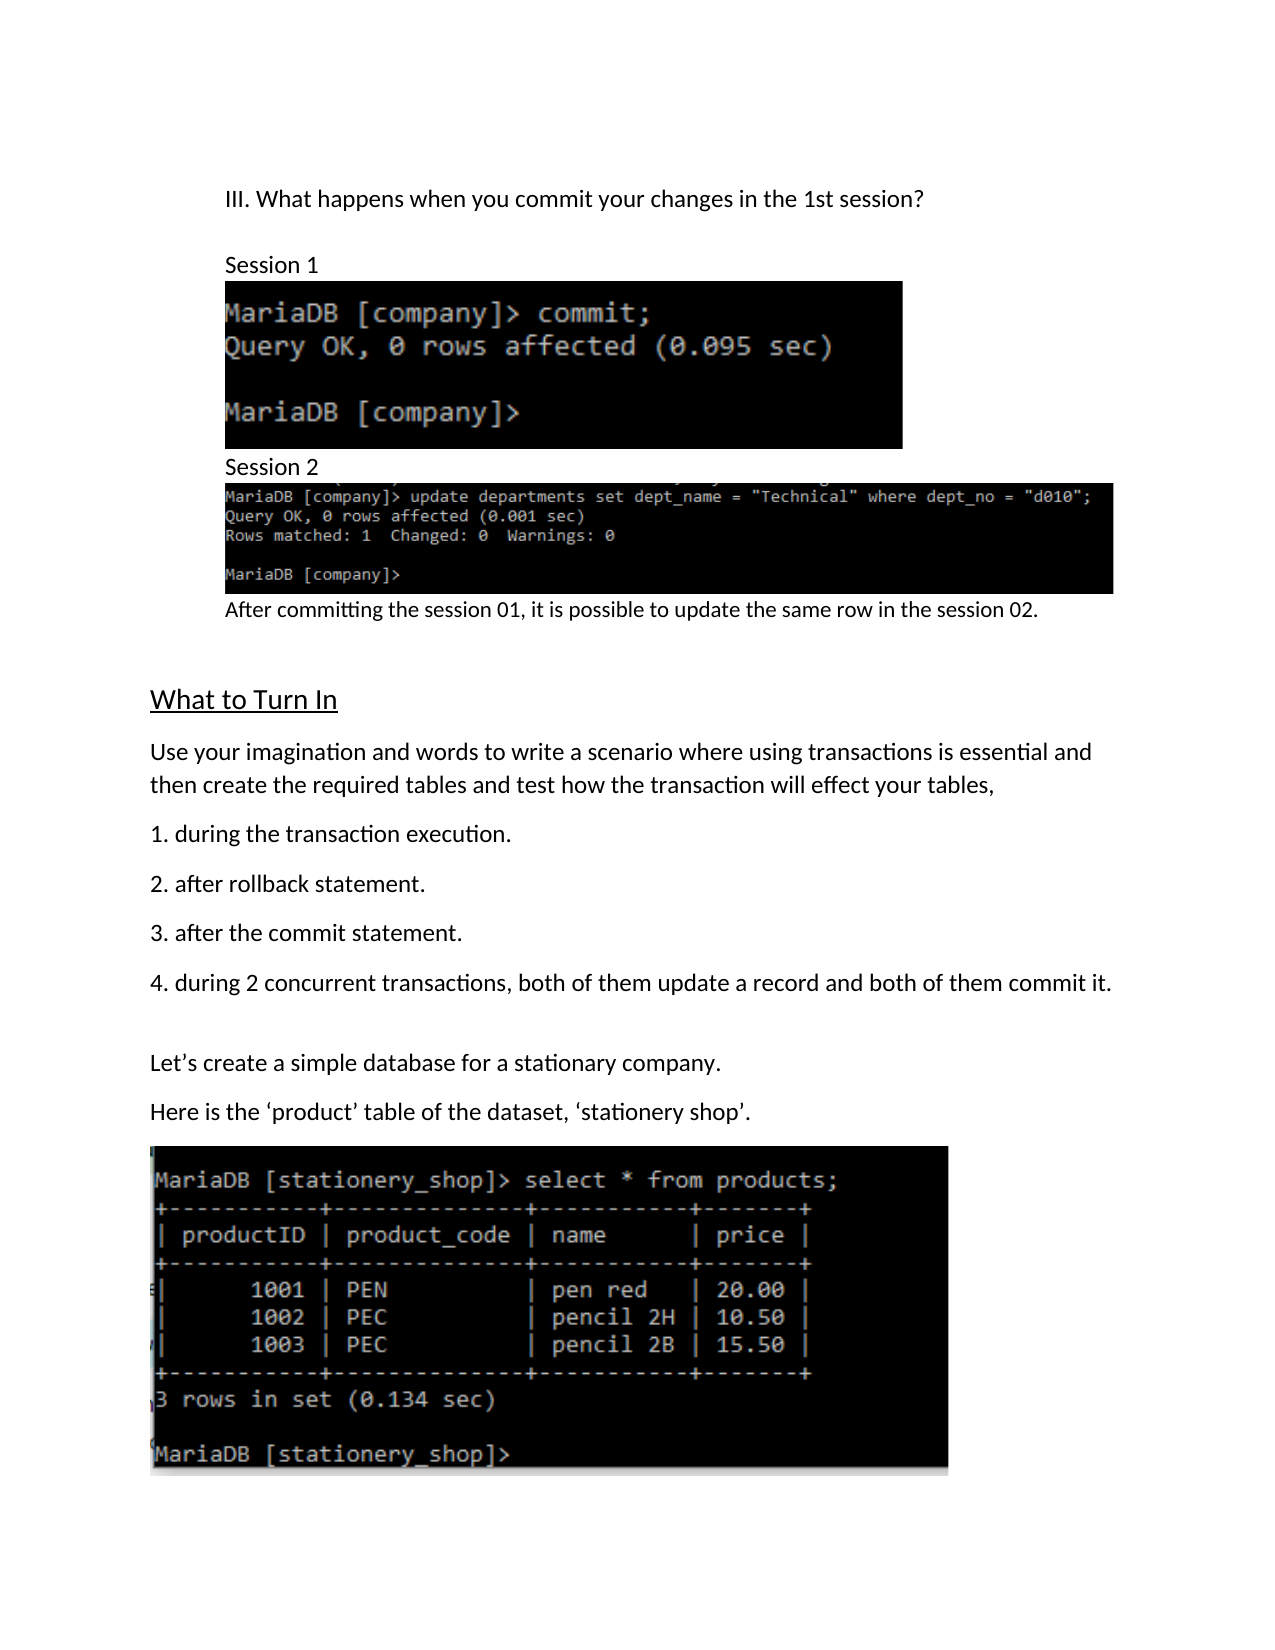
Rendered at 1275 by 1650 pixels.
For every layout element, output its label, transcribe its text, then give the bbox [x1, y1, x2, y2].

text 3. after the commit statement. [150, 918, 1125, 948]
text What to Turn In [150, 681, 1125, 716]
list After committing the session 01, it is possible to update the same row in the session 02. [225, 596, 1125, 623]
text Here is the ‘product’ table of the dataset, ‘stationery shop’. [150, 1096, 1125, 1127]
list III. What happens when you commit your changes in the 1st session? [225, 183, 1125, 213]
text 2. after rollback statement. [150, 868, 1125, 898]
text 1. during the transaction execution. [150, 818, 1125, 849]
list Session 1 [225, 249, 1125, 279]
picture [150, 1146, 949, 1476]
text Use your imagination and words to write a scenario where using transactions is essential and then create the required tables and test how the transaction will effect your tables, [150, 736, 1125, 799]
text Let’s create a simple database for a stationary company. [150, 1047, 1125, 1077]
picture [225, 281, 903, 449]
list Session 2 [225, 451, 1125, 482]
picture [225, 483, 1114, 594]
text 4. during 2 concurrent transactions, both of them update a record and both of them commit it. [150, 967, 1125, 1028]
